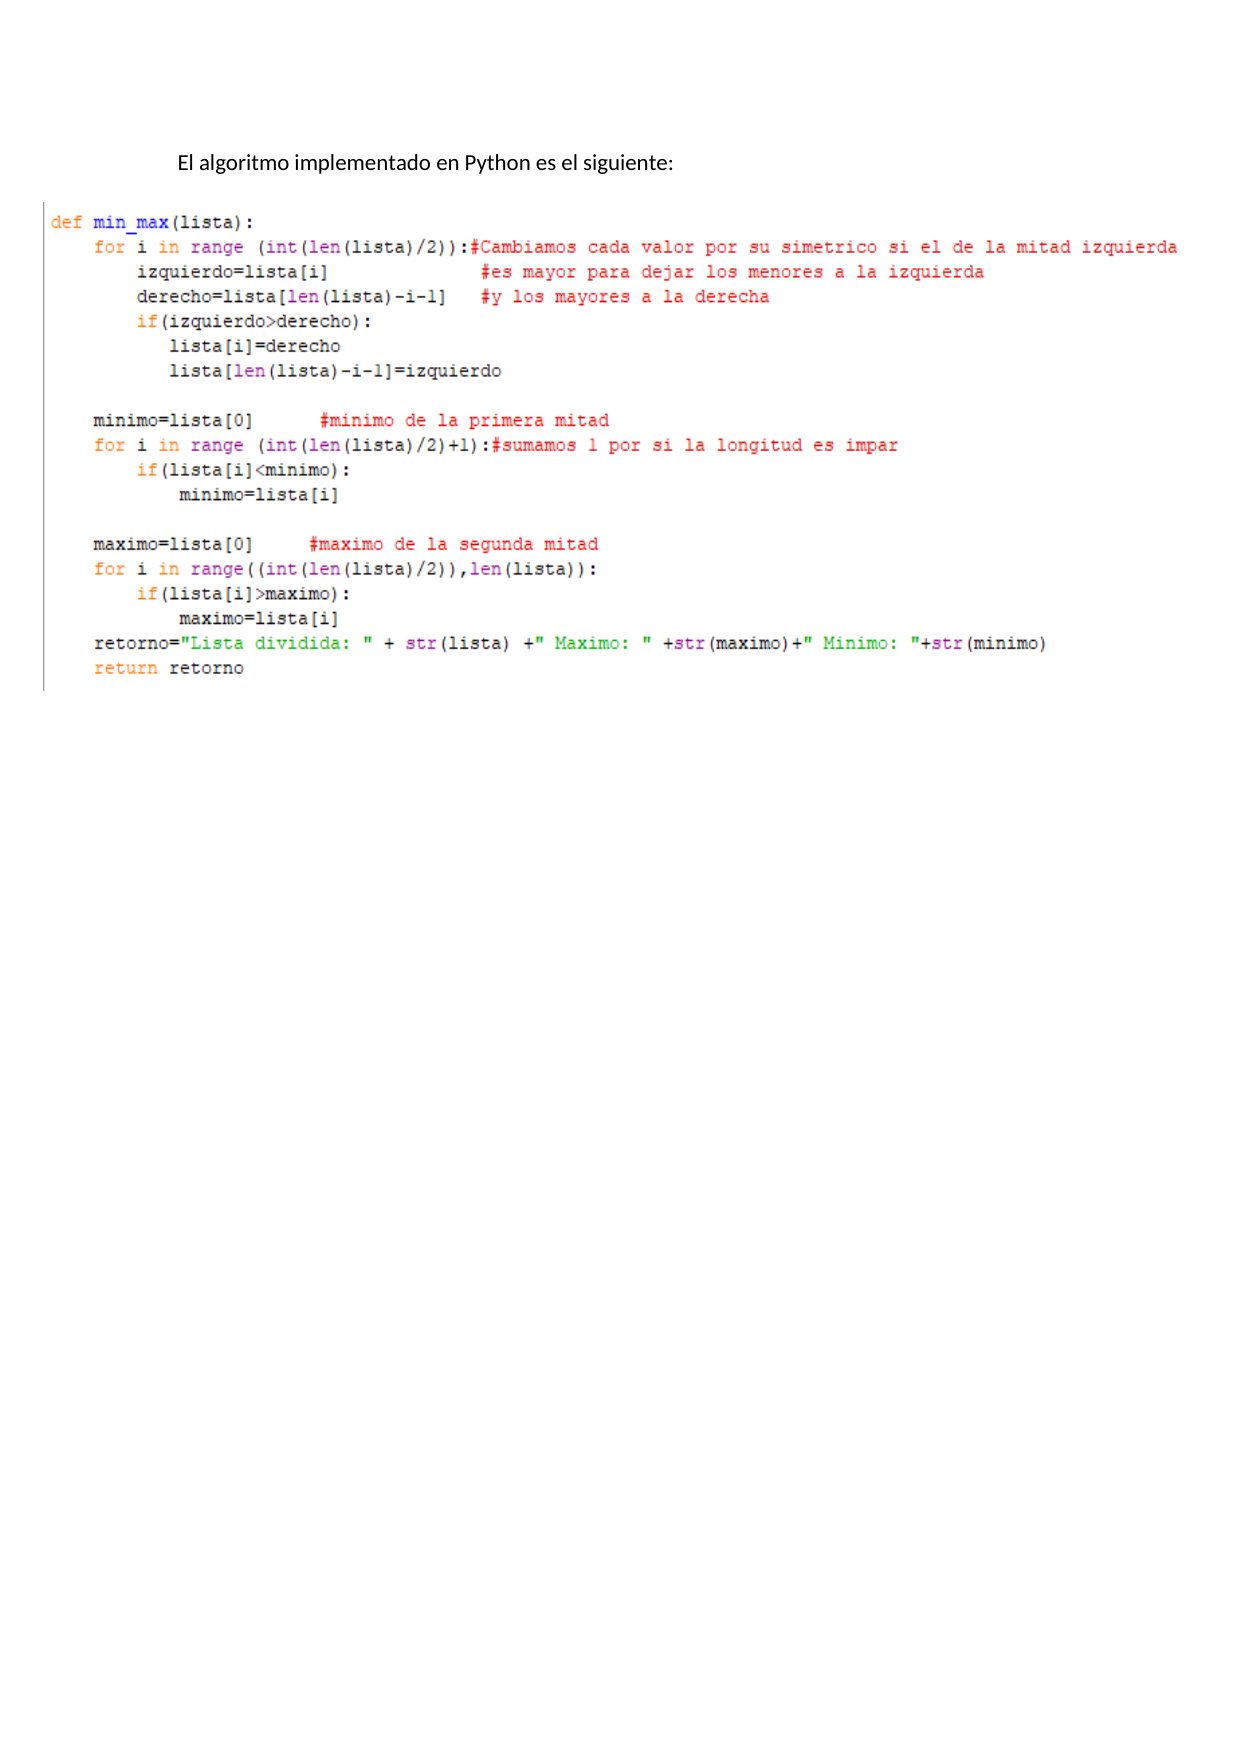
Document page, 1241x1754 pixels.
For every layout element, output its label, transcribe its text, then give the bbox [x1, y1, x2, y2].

picture [43, 202, 1201, 691]
text El algoritmo implementado en Python es el siguiente: [177, 148, 1063, 176]
